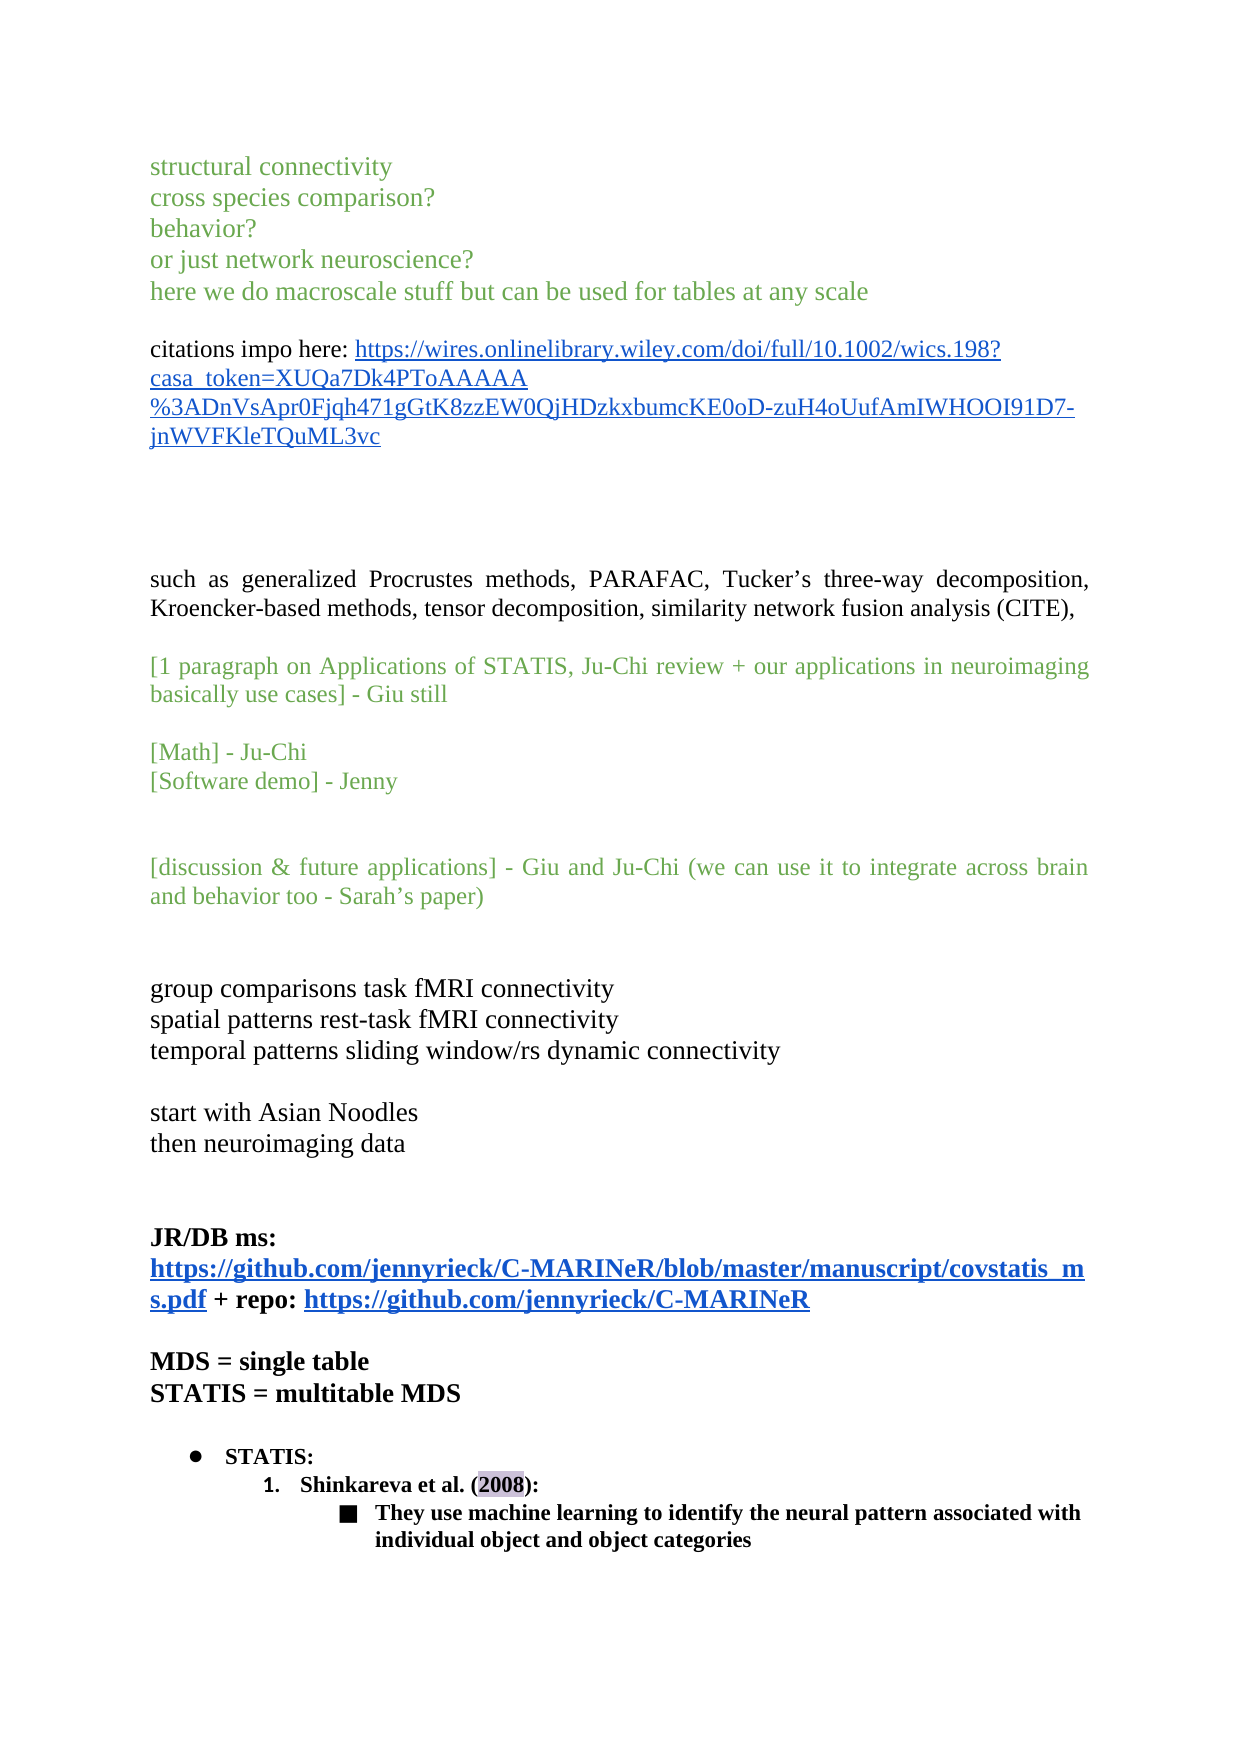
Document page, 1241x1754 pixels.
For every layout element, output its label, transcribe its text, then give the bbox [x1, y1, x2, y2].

text MDS = single table [150, 1346, 1090, 1377]
text STATIS = multitable MDS [150, 1377, 1090, 1408]
text or just network neuroscience? [150, 243, 1090, 274]
text JR/DB ms: https://github.com/jennyrieck/C-MARINeR/blob/master/manuscript/covstatis_ms.pdf + repo: https://github.com/jennyrieck/C-MARINeR [150, 1221, 1090, 1314]
text such as generalized Procrustes methods, PARAFAC, Tucker’s three-way decomposition, Kroencker-based methods, tensor decomposition, similarity network fusion analysis (CITE), [150, 564, 1090, 622]
text [discussion & future applications] - Giu and Ju-Chi (we can use it to integrate across brain and behavior too - Sarah’s paper) [150, 852, 1090, 909]
text citations impo here: https://wires.onlinelibrary.wiley.com/doi/full/10.1002/wics.198?casa_token=XUQa7Dk4PToAAAAA%3ADnVsApr0Fjqh471gGtK8zzEW0QjHDzkxbumcKE0oD-zuH4oUufAmIWHOOI91D7-jnWVFKleTQuML3vc [150, 334, 1090, 449]
text behavior? [150, 212, 1090, 243]
text [1 paragraph on Applications of STATIS, Ju-Chi review + our applications in neuroimaging basically use cases] - Giu still [150, 651, 1090, 708]
text structural connectivity [150, 150, 1090, 181]
list Shinkareva et al. (2008): [262, 1470, 1090, 1498]
text spatial patterns rest-task fMRI connectivity [150, 1003, 1090, 1034]
list They use machine learning to identify the neural pattern associated with individual object and object categories [337, 1498, 1090, 1552]
text then neuroimaging data [150, 1127, 1090, 1159]
text group comparisons task fMRI connectivity [150, 972, 1090, 1003]
text cross species comparison? [150, 181, 1090, 212]
text [Software demo] - Jenny [150, 766, 1090, 794]
text start with Asian Noodles [150, 1096, 1090, 1127]
text [Math] - Ju-Chi [150, 737, 1090, 766]
text temporal patterns sliding window/rs dynamic connectivity [150, 1034, 1090, 1065]
text here we do macroscale stuff but can be used for tables at any scale [150, 274, 1090, 306]
list STATIS: [187, 1439, 1090, 1470]
